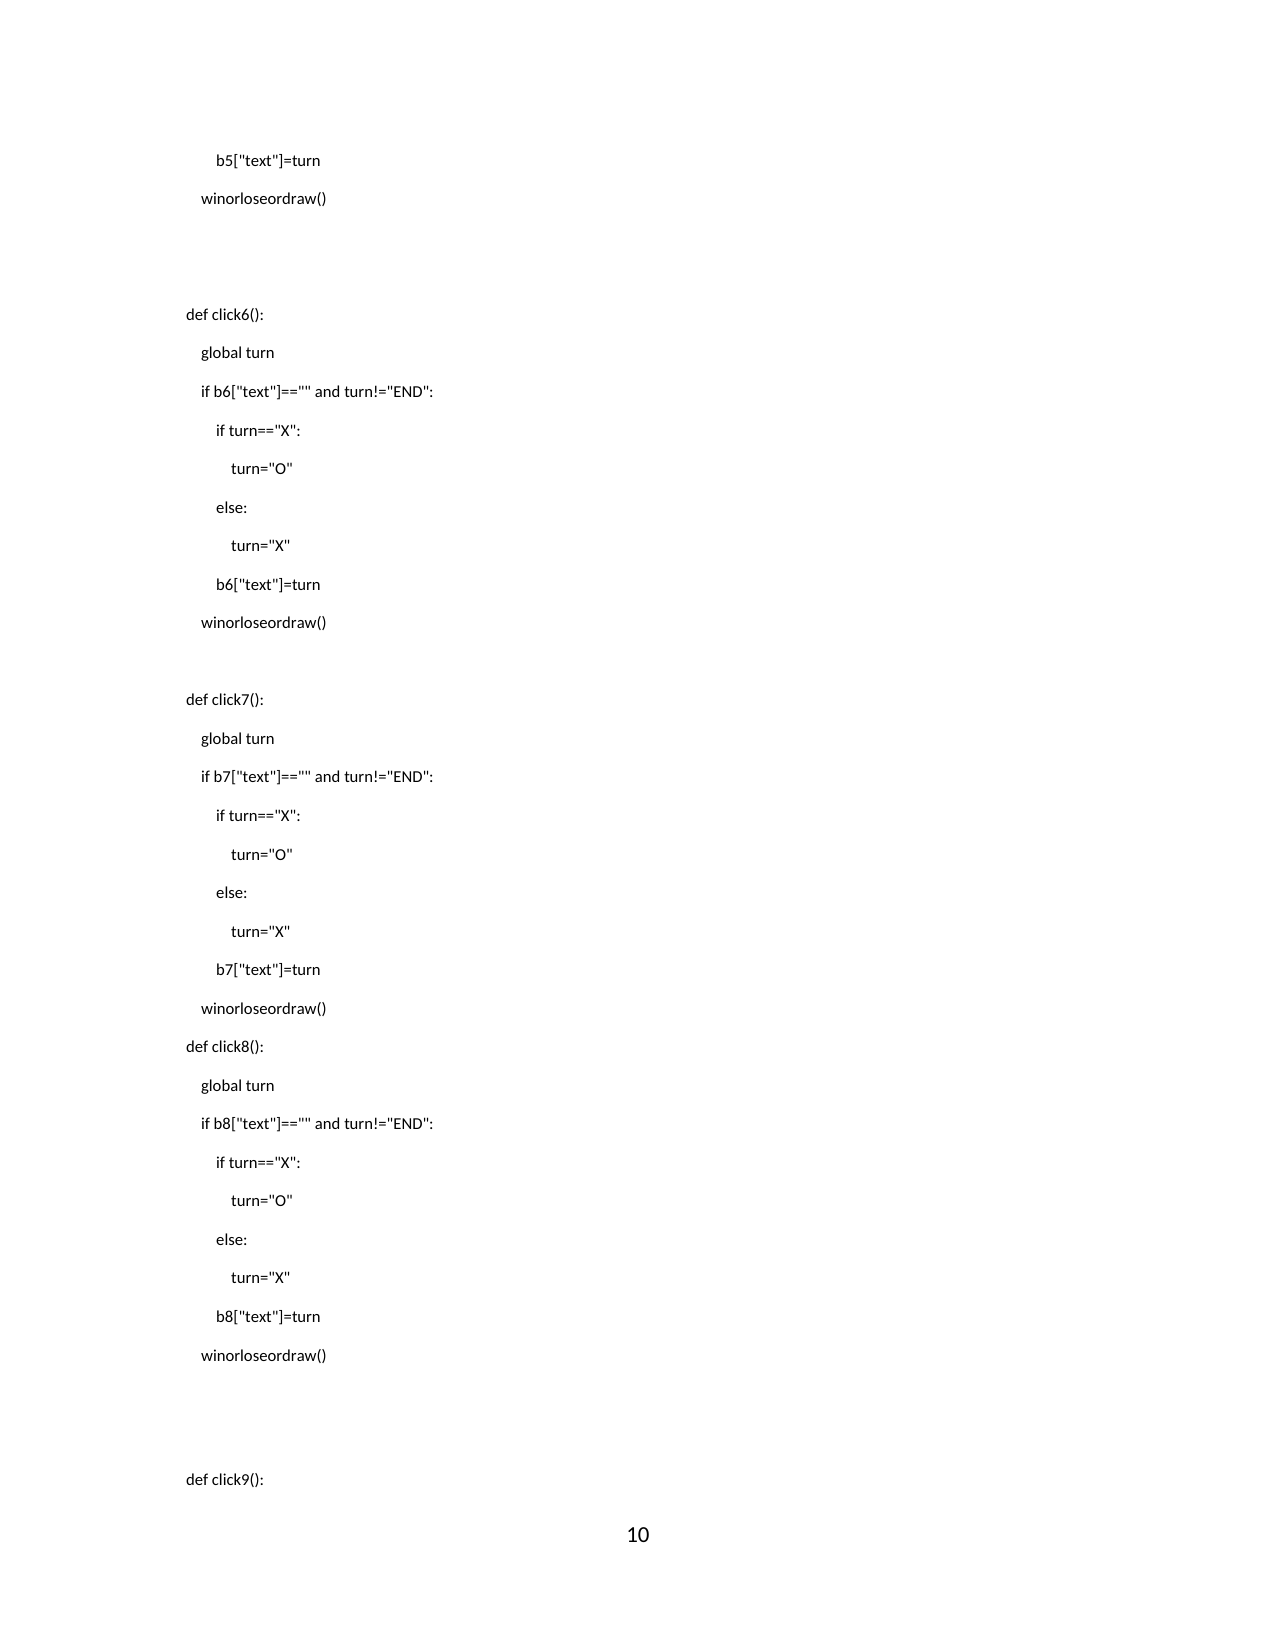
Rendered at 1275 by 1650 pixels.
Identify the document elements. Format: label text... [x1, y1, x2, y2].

text winorloseordraw() [150, 612, 1125, 633]
text if b8["text"]=="" and turn!="END": [150, 1113, 1125, 1134]
text winorloseordraw() [150, 1345, 1125, 1365]
text else: [150, 882, 1125, 903]
text def click7(): [150, 689, 1125, 710]
text b8["text"]=turn [150, 1306, 1125, 1327]
text b7["text"]=turn [150, 959, 1125, 980]
text turn="O" [150, 1191, 1125, 1211]
text winorloseordraw() [150, 998, 1125, 1018]
text global turn [150, 343, 1125, 363]
text def click9(): [150, 1469, 1125, 1489]
text b5["text"]=turn [150, 150, 1125, 170]
text def click8(): [150, 1036, 1125, 1057]
text else: [150, 1229, 1125, 1249]
text turn="X" [150, 921, 1125, 941]
text if b7["text"]=="" and turn!="END": [150, 767, 1125, 787]
text turn="X" [150, 535, 1125, 556]
text turn="O" [150, 844, 1125, 864]
text if turn=="X": [150, 1152, 1125, 1172]
text global turn [150, 728, 1125, 748]
text b6["text"]=turn [150, 574, 1125, 594]
text else: [150, 497, 1125, 517]
text turn="X" [150, 1268, 1125, 1288]
text if turn=="X": [150, 805, 1125, 826]
text winorloseordraw() [150, 188, 1125, 209]
text turn="O" [150, 458, 1125, 479]
text global turn [150, 1075, 1125, 1095]
text if b6["text"]=="" and turn!="END": [150, 381, 1125, 402]
text def click6(): [150, 304, 1125, 324]
text if turn=="X": [150, 420, 1125, 440]
